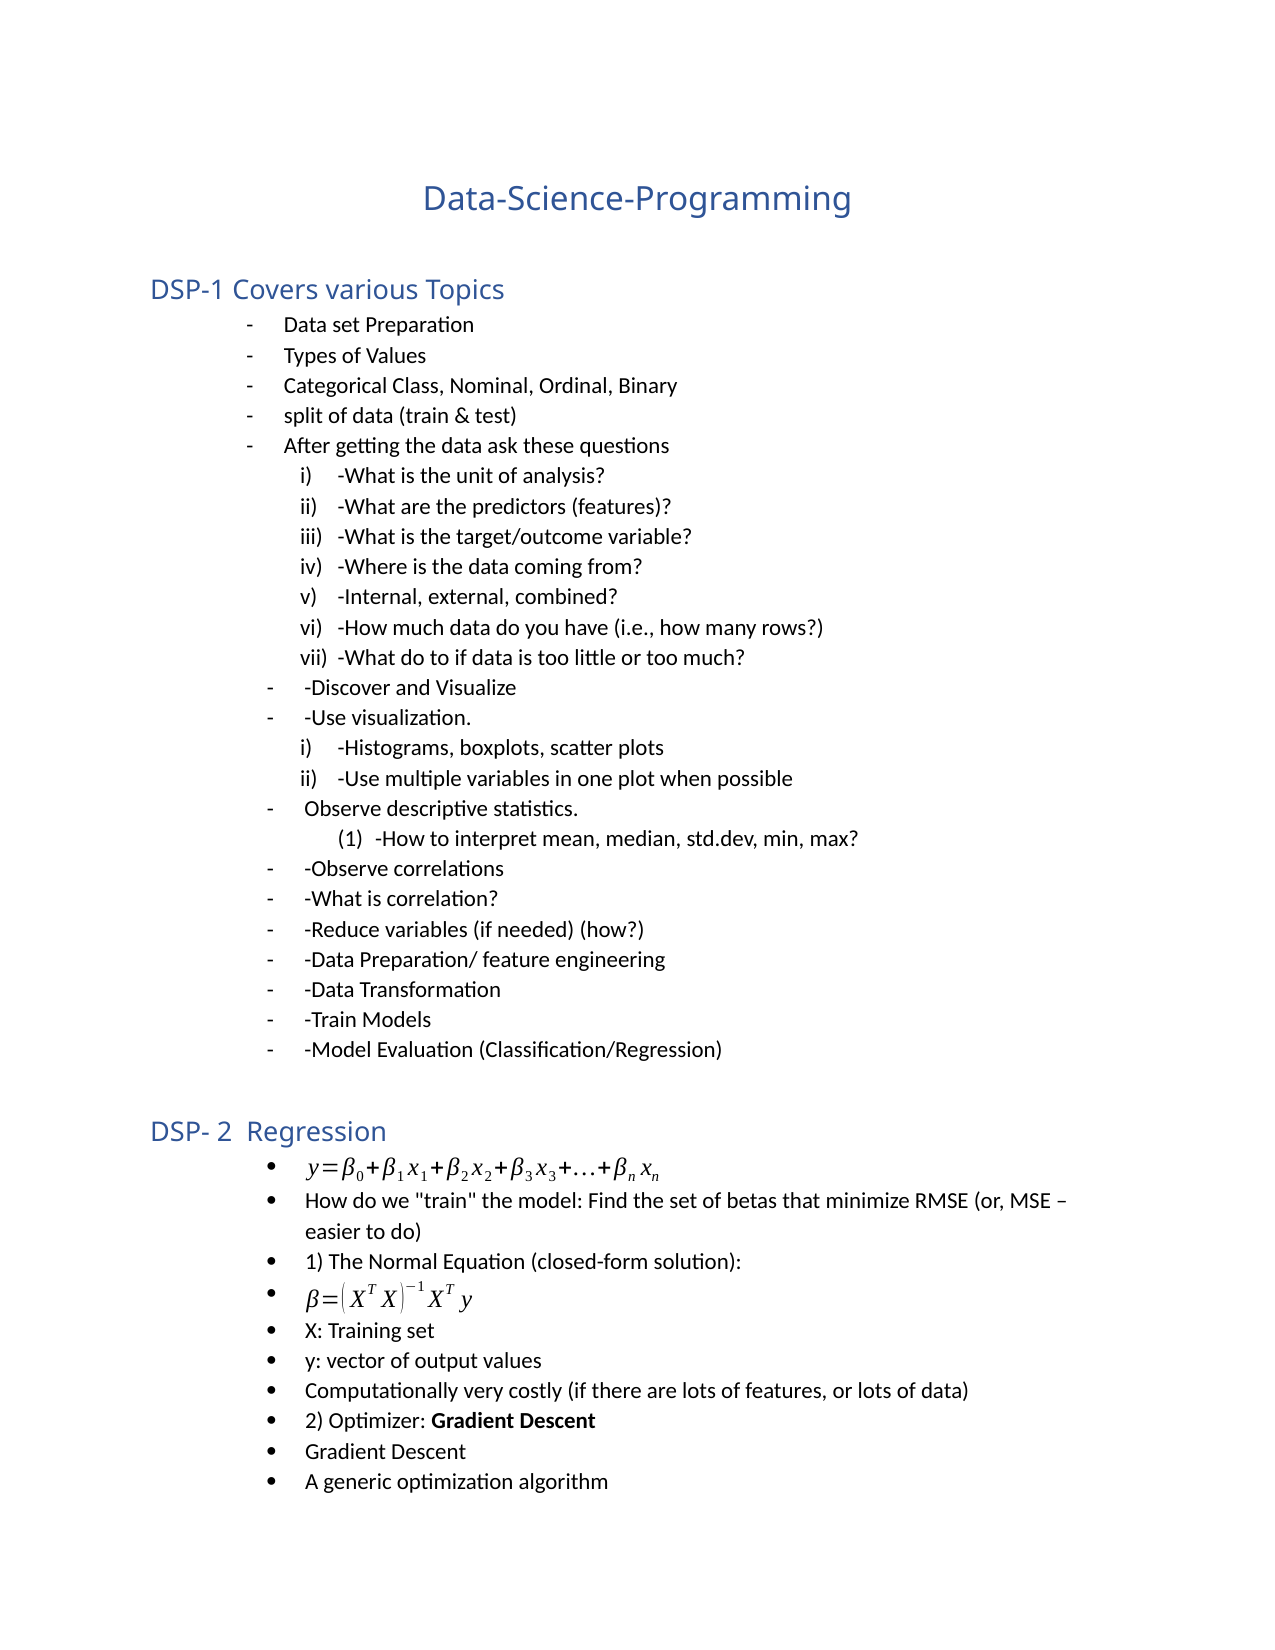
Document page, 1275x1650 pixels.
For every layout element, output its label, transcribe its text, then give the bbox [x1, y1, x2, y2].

list -Use visualization. [267, 703, 1125, 731]
list -What is the target/outcome variable? [300, 522, 1125, 550]
list -Where is the data coming from? [300, 552, 1125, 580]
list -What are the predictors (features)? [300, 492, 1125, 520]
list -Use multiple variables in one plot when possible [300, 764, 1125, 792]
list -What is the unit of analysis? [300, 462, 1125, 490]
list -Histograms, boxplots, scatter plots [300, 733, 1125, 762]
list -What do to if data is too little or too much? [300, 643, 1125, 671]
list How do we "train" the model: Find the set of betas that minimize RMSE (or, MSE – easier to do) [267, 1187, 1125, 1245]
subtitle Data-Science-Programming [150, 175, 1125, 220]
list After getting the data ask these questions [246, 431, 1125, 459]
list A generic optimization algorithm [267, 1467, 1125, 1495]
subtitle DSP- 2 Regression [150, 1113, 1125, 1149]
list Categorical Class, Nominal, Ordinal, Binary [246, 371, 1125, 399]
list Gradient Descent [267, 1437, 1125, 1465]
list Data set Preparation [246, 311, 1125, 339]
list Types of Values [246, 341, 1125, 369]
list -Internal, external, combined? [300, 582, 1125, 611]
list -Data Preparation/ feature engineering [267, 945, 1125, 973]
list 2) Optimizer: Gradient Descent [267, 1407, 1125, 1435]
list -How much data do you have (i.e., how many rows?) [300, 613, 1125, 641]
list 1) The Normal Equation (closed-form solution): [267, 1247, 1125, 1275]
list -Reduce variables (if needed) (how?) [267, 915, 1125, 943]
list -Observe correlations [267, 854, 1125, 882]
list -Discover and Visualize [267, 673, 1125, 701]
list Observe descriptive statistics. [267, 794, 1125, 822]
list -What is correlation? [267, 884, 1125, 913]
list y: vector of output values [267, 1346, 1125, 1374]
list -Model Evaluation (Classification/Regression) [267, 1036, 1125, 1064]
list split of data (train & test) [246, 401, 1125, 429]
list -Train Models [267, 1005, 1125, 1033]
list X: Training set [267, 1316, 1125, 1344]
subtitle DSP-1 Covers various Topics [150, 271, 1125, 308]
list -How to interpret mean, median, std.dev, min, max? [337, 824, 1125, 852]
list Computationally very costly (if there are lots of features, or lots of data) [267, 1376, 1125, 1404]
list -Data Transformation [267, 975, 1125, 1003]
